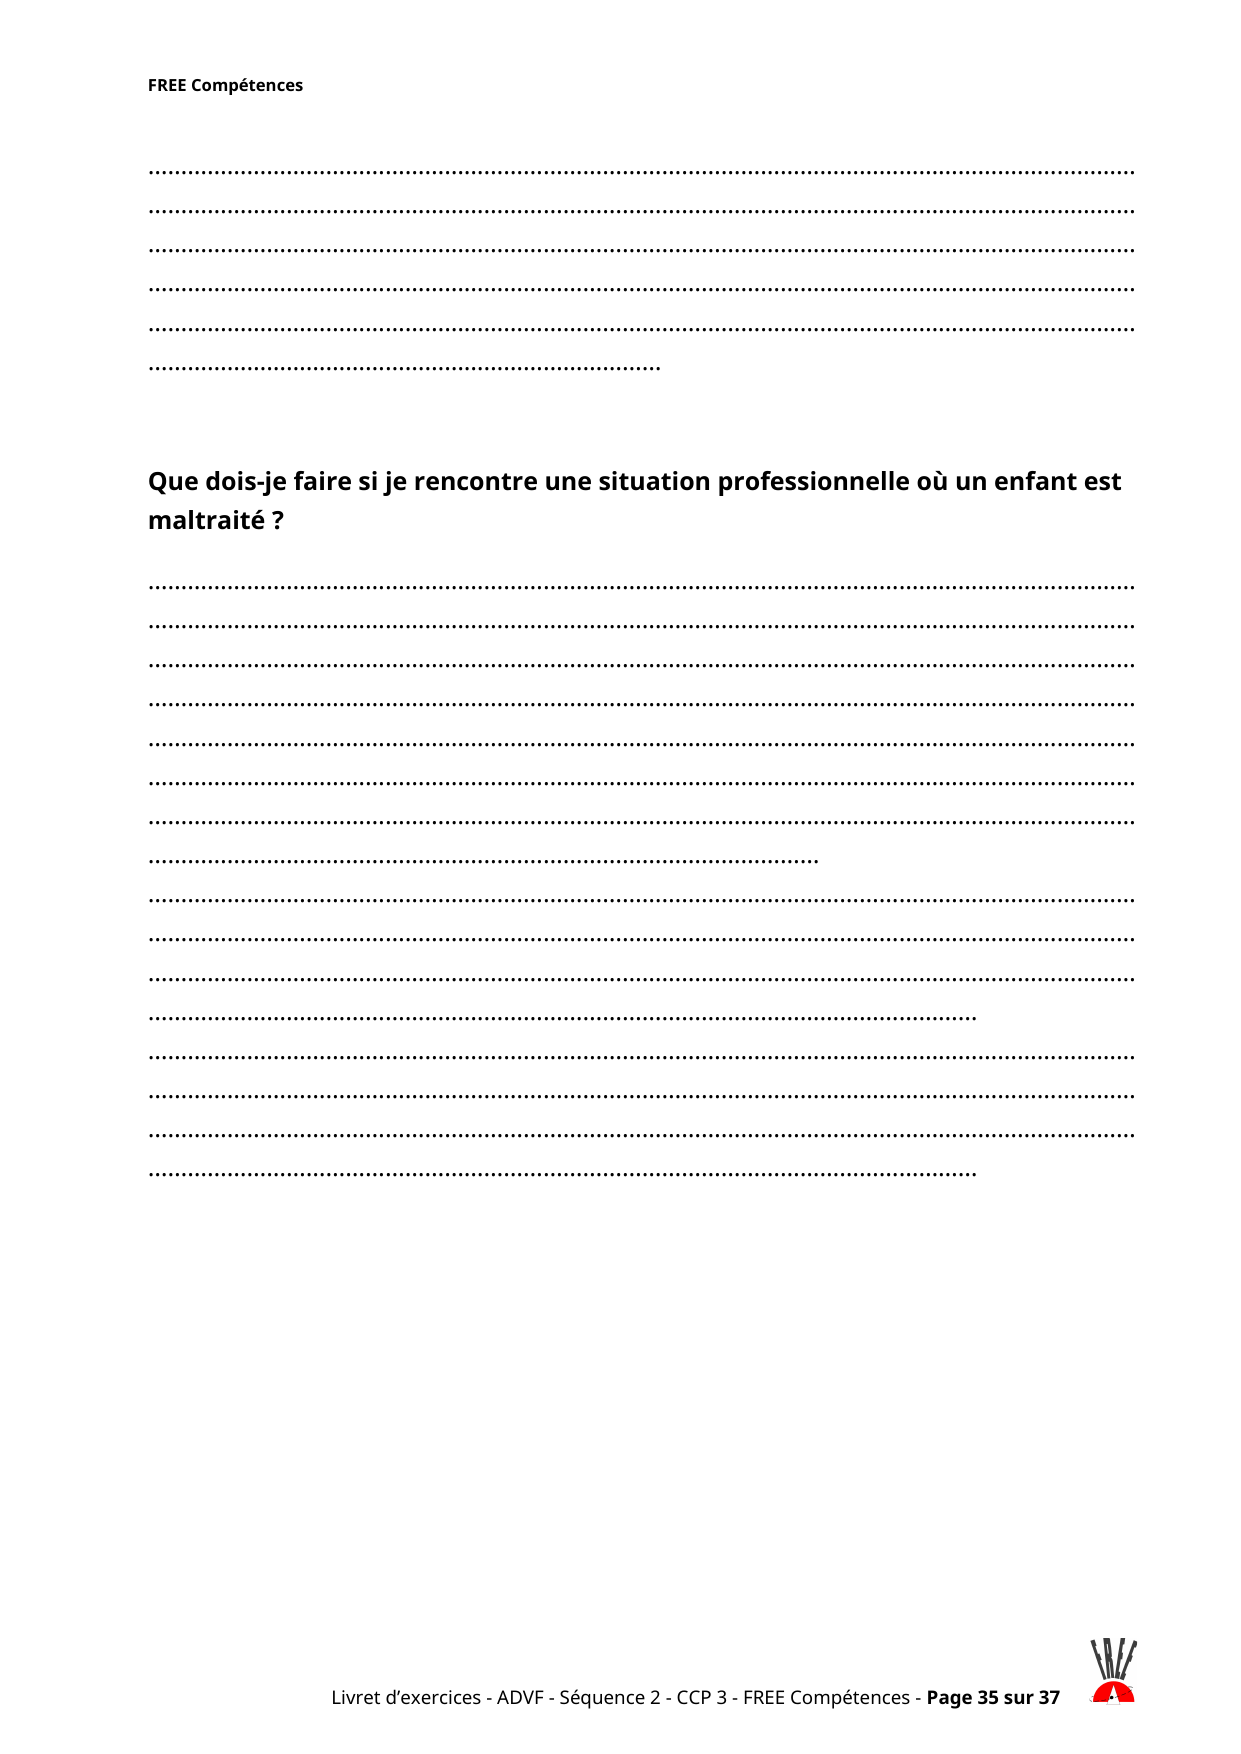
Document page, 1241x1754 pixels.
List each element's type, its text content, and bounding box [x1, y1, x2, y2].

text ……………………………………………………………………………………………………………………………………………………………………………………………………………………………………………………………………………………………………………………………………………………………………………………………………………………………………………………………………………………………………………………………… [148, 876, 1137, 1027]
text Que dois-je faire si je rencontre une situation professionnelle où un enfant est maltraité ? [148, 463, 1137, 537]
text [148, 148, 1137, 377]
text ……………………………………………………………………………………………………………………………………………………………………………………………………………………………………………………………………………………………………………………………………………………………………………………………………………………………………………………………………………………………………………………………… [148, 1033, 1137, 1184]
picture [1089, 1638, 1138, 1705]
text ……………………………………………………………………………………………………………………………………………………………………………………………………………………………………………………………………………………………………………………………………………………………………………………………………………………………………………………………………………………………………………………………………………………………………………………………………………………………………………………………………………………………………………………………………………………………………………………………………………………………………………………………………………………………………………………………………………………………………………………………………………………………………………………………… [148, 563, 1137, 871]
